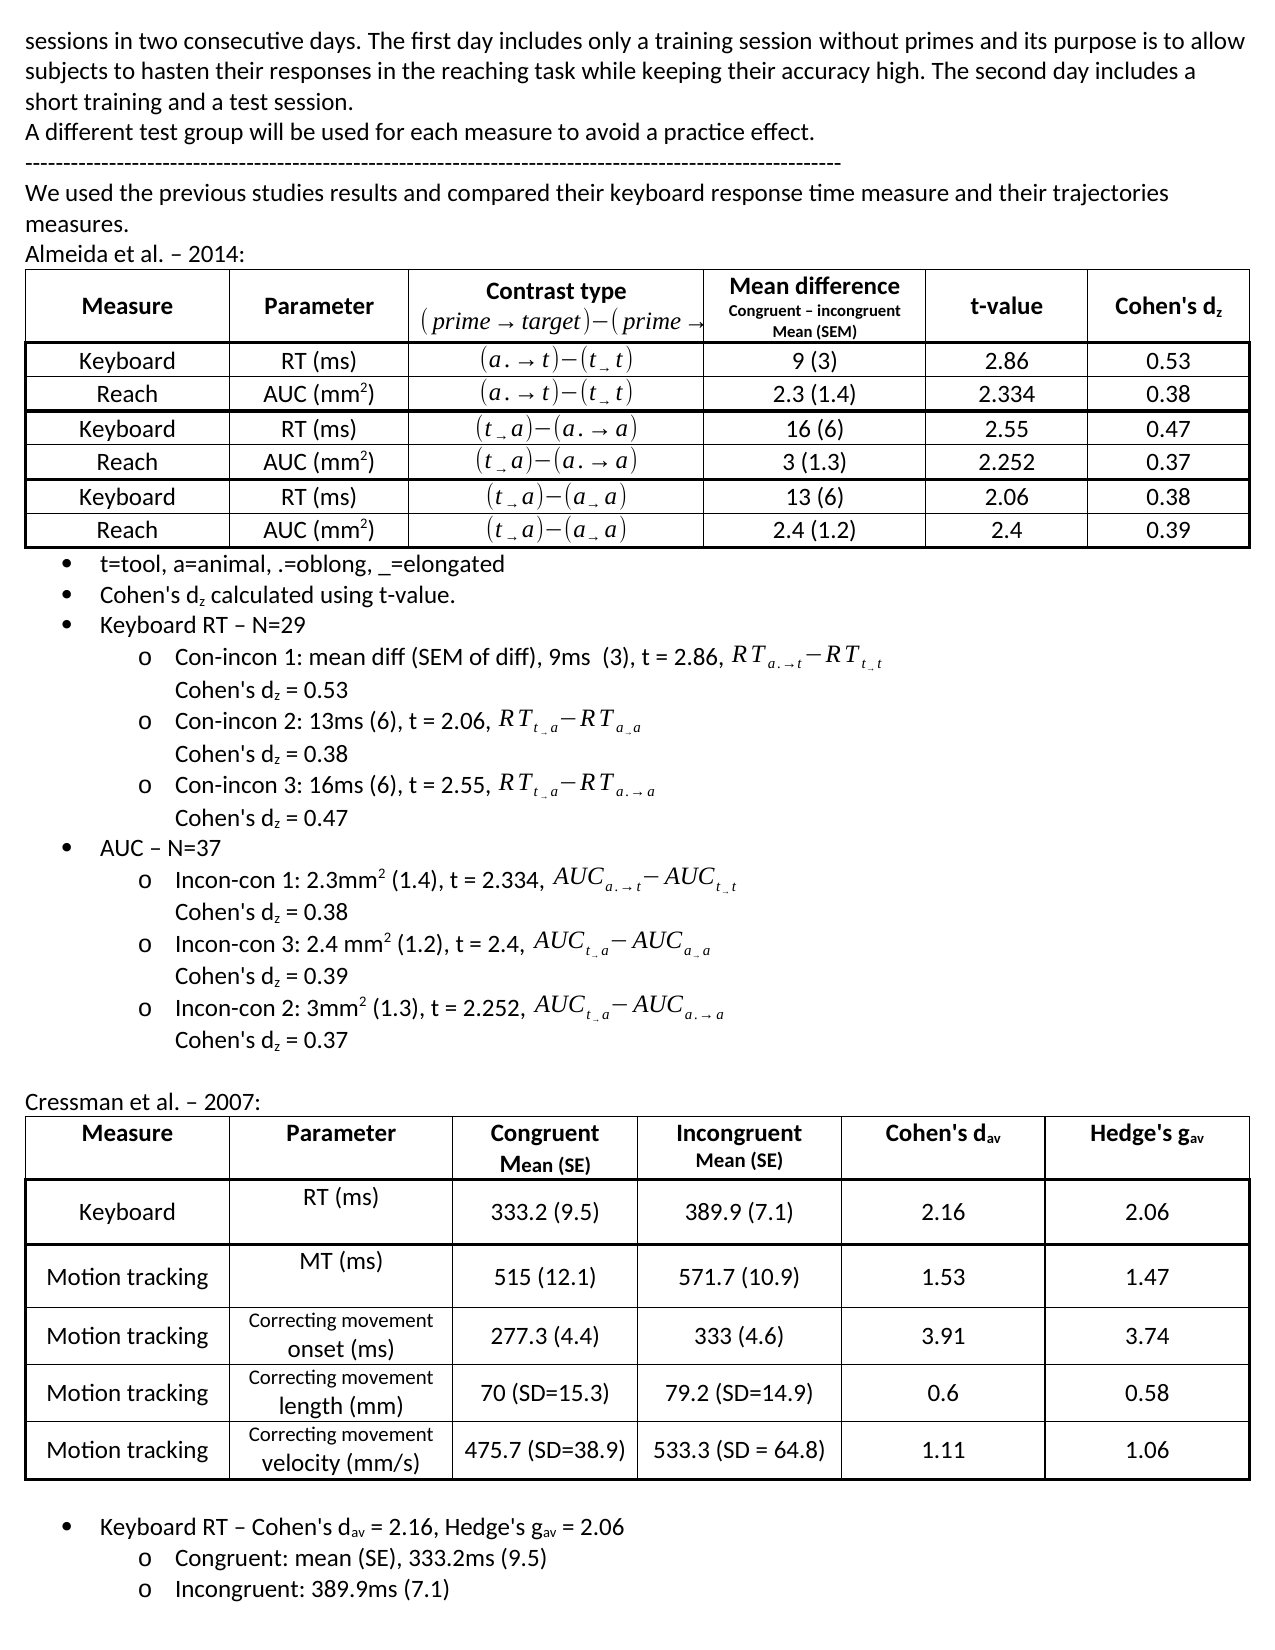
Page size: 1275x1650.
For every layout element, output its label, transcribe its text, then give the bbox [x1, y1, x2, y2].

table_cell RT (ms) [230, 344, 408, 376]
table_cell 533.3 (SD = 64.8) [638, 1422, 841, 1477]
table_cell 2.16 [842, 1181, 1044, 1242]
table_cell 0.53 [1088, 344, 1248, 376]
table_cell 9 (3) [704, 344, 925, 376]
table_cell Reach [27, 377, 229, 409]
table_cell RT (ms) [230, 1181, 452, 1242]
table_header Parameter [230, 270, 408, 341]
table_cell [409, 344, 703, 376]
table_cell Motion tracking [27, 1365, 229, 1421]
list Incongruent: 389.9ms (7.1) [137, 1573, 1249, 1605]
table_cell Keyboard [27, 481, 229, 512]
text Cohen's dz = 0.53 [175, 674, 1249, 704]
table_header Mean difference Congruent – incongruent Mean (SEM) [704, 270, 925, 341]
text Almeida et al. – 2014: [25, 238, 1249, 269]
table_cell RT (ms) [230, 413, 408, 444]
table_header Contrast type [409, 270, 703, 341]
table_cell 2.3 (1.4) [704, 377, 925, 409]
list Incon-con 2: 3mm2 (1.3), t = 2.252, [137, 991, 1249, 1024]
table_cell Reach [27, 514, 229, 546]
list Incon-con 1: 2.3mm2 (1.4), t = 2.334, [137, 863, 1249, 896]
table_cell 1.53 [842, 1246, 1044, 1307]
table_cell AUC (mm2) [230, 377, 408, 409]
table_cell MT (ms) [230, 1246, 452, 1307]
table_cell 333.2 (9.5) [453, 1181, 637, 1242]
text We used the previous studies results and compared their keyboard response time measure and their trajectories measures. [25, 177, 1249, 238]
list Con-incon 2: 13ms (6), t = 2.06, [137, 704, 1249, 738]
table_cell 2.55 [926, 413, 1087, 444]
table_cell AUC (mm2) [230, 445, 408, 477]
table_header Measure [26, 270, 229, 341]
table_cell Keyboard [27, 1181, 229, 1242]
list Cohen's dz calculated using t-value. [62, 579, 1249, 610]
list AUC – N=37 [62, 832, 1249, 863]
table_cell 2.4 [926, 514, 1087, 546]
table_header Cohen's dz [1088, 270, 1249, 341]
text Cohen's dz = 0.47 [175, 802, 1249, 832]
table_cell 475.7 (SD=38.9) [453, 1422, 637, 1477]
table_cell Motion tracking [27, 1308, 229, 1363]
table_cell 571.7 (10.9) [638, 1246, 841, 1307]
table_cell 277.3 (4.4) [453, 1308, 637, 1363]
table_cell [409, 413, 703, 444]
table_cell [409, 481, 703, 512]
table_cell 2.06 [1046, 1181, 1248, 1242]
table_cell 3.74 [1046, 1308, 1248, 1363]
table_header Hedge's gav [1046, 1117, 1249, 1178]
table_cell 2.334 [926, 377, 1087, 409]
list Con-incon 1: mean diff (SEM of diff), 9ms (3), t = 2.86, [137, 640, 1249, 674]
table_cell 13 (6) [704, 481, 925, 512]
list Congruent: mean (SE), 333.2ms (9.5) [137, 1542, 1249, 1573]
table_cell 79.2 (SD=14.9) [638, 1365, 841, 1421]
table_cell 0.6 [842, 1365, 1044, 1421]
table_cell 0.37 [1088, 445, 1248, 477]
table_cell Keyboard [27, 413, 229, 444]
table_cell [409, 445, 703, 477]
table_header t-value [926, 270, 1087, 341]
table_cell 0.38 [1088, 377, 1248, 409]
table_cell 389.9 (7.1) [638, 1181, 841, 1242]
table_header Incongruent Mean (SE) [638, 1117, 841, 1178]
table_cell 0.58 [1046, 1365, 1248, 1421]
table_header Cohen's dav [842, 1117, 1044, 1178]
table_cell 3.91 [842, 1308, 1044, 1363]
text Cohen's dz = 0.39 [175, 961, 1249, 991]
list Keyboard RT – Cohen's dav = 2.16, Hedge's gav = 2.06 [62, 1511, 1249, 1542]
text Cressman et al. – 2007: [25, 1086, 1249, 1116]
table_cell RT (ms) [230, 481, 408, 512]
table_cell Correcting movement onset (ms) [230, 1308, 452, 1363]
table_cell 0.39 [1088, 514, 1248, 546]
text A different test group will be used for each measure to avoid a practice effect. [25, 116, 1249, 147]
table_cell 0.38 [1088, 481, 1248, 512]
table_cell 1.47 [1046, 1246, 1248, 1307]
table_cell [409, 514, 703, 546]
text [25, 25, 1249, 116]
table_cell 1.11 [842, 1422, 1044, 1477]
table_cell 1.06 [1046, 1422, 1248, 1477]
table_header Congruent Mean (SE) [453, 1117, 637, 1178]
table_header Measure [26, 1117, 229, 1178]
text ----------------------------------------------------------------------------------------------------------- [25, 147, 1249, 177]
table_cell Reach [27, 445, 229, 477]
table_cell 2.4 (1.2) [704, 514, 925, 546]
text Cohen's dz = 0.38 [175, 738, 1249, 768]
table_cell Motion tracking [27, 1246, 229, 1307]
table_cell Keyboard [27, 344, 229, 376]
list Incon-con 3: 2.4 mm2 (1.2), t = 2.4, [137, 927, 1249, 961]
list Con-incon 3: 16ms (6), t = 2.55, [137, 768, 1249, 802]
table_cell 70 (SD=15.3) [453, 1365, 637, 1421]
table_cell 16 (6) [704, 413, 925, 444]
table_cell 333 (4.6) [638, 1308, 841, 1363]
list t=tool, a=animal, .=oblong, _=elongated [62, 549, 1249, 579]
text Cohen's dz = 0.38 [175, 896, 1249, 927]
table_cell 2.252 [926, 445, 1087, 477]
table_header Parameter [230, 1117, 452, 1178]
table_cell [409, 377, 703, 409]
list Keyboard RT – N=29 [62, 610, 1249, 640]
table_cell 2.86 [926, 344, 1087, 376]
table_cell 2.06 [926, 481, 1087, 512]
table_cell Correcting movement length (mm) [230, 1365, 452, 1421]
table_cell AUC (mm2) [230, 514, 408, 546]
table_cell Motion tracking [27, 1422, 229, 1477]
table_cell 3 (1.3) [704, 445, 925, 477]
text Cohen's dz = 0.37 [175, 1024, 1249, 1055]
table_cell 0.47 [1088, 413, 1248, 444]
table_cell Correcting movement velocity (mm/s) [230, 1422, 452, 1477]
table_cell 515 (12.1) [453, 1246, 637, 1307]
